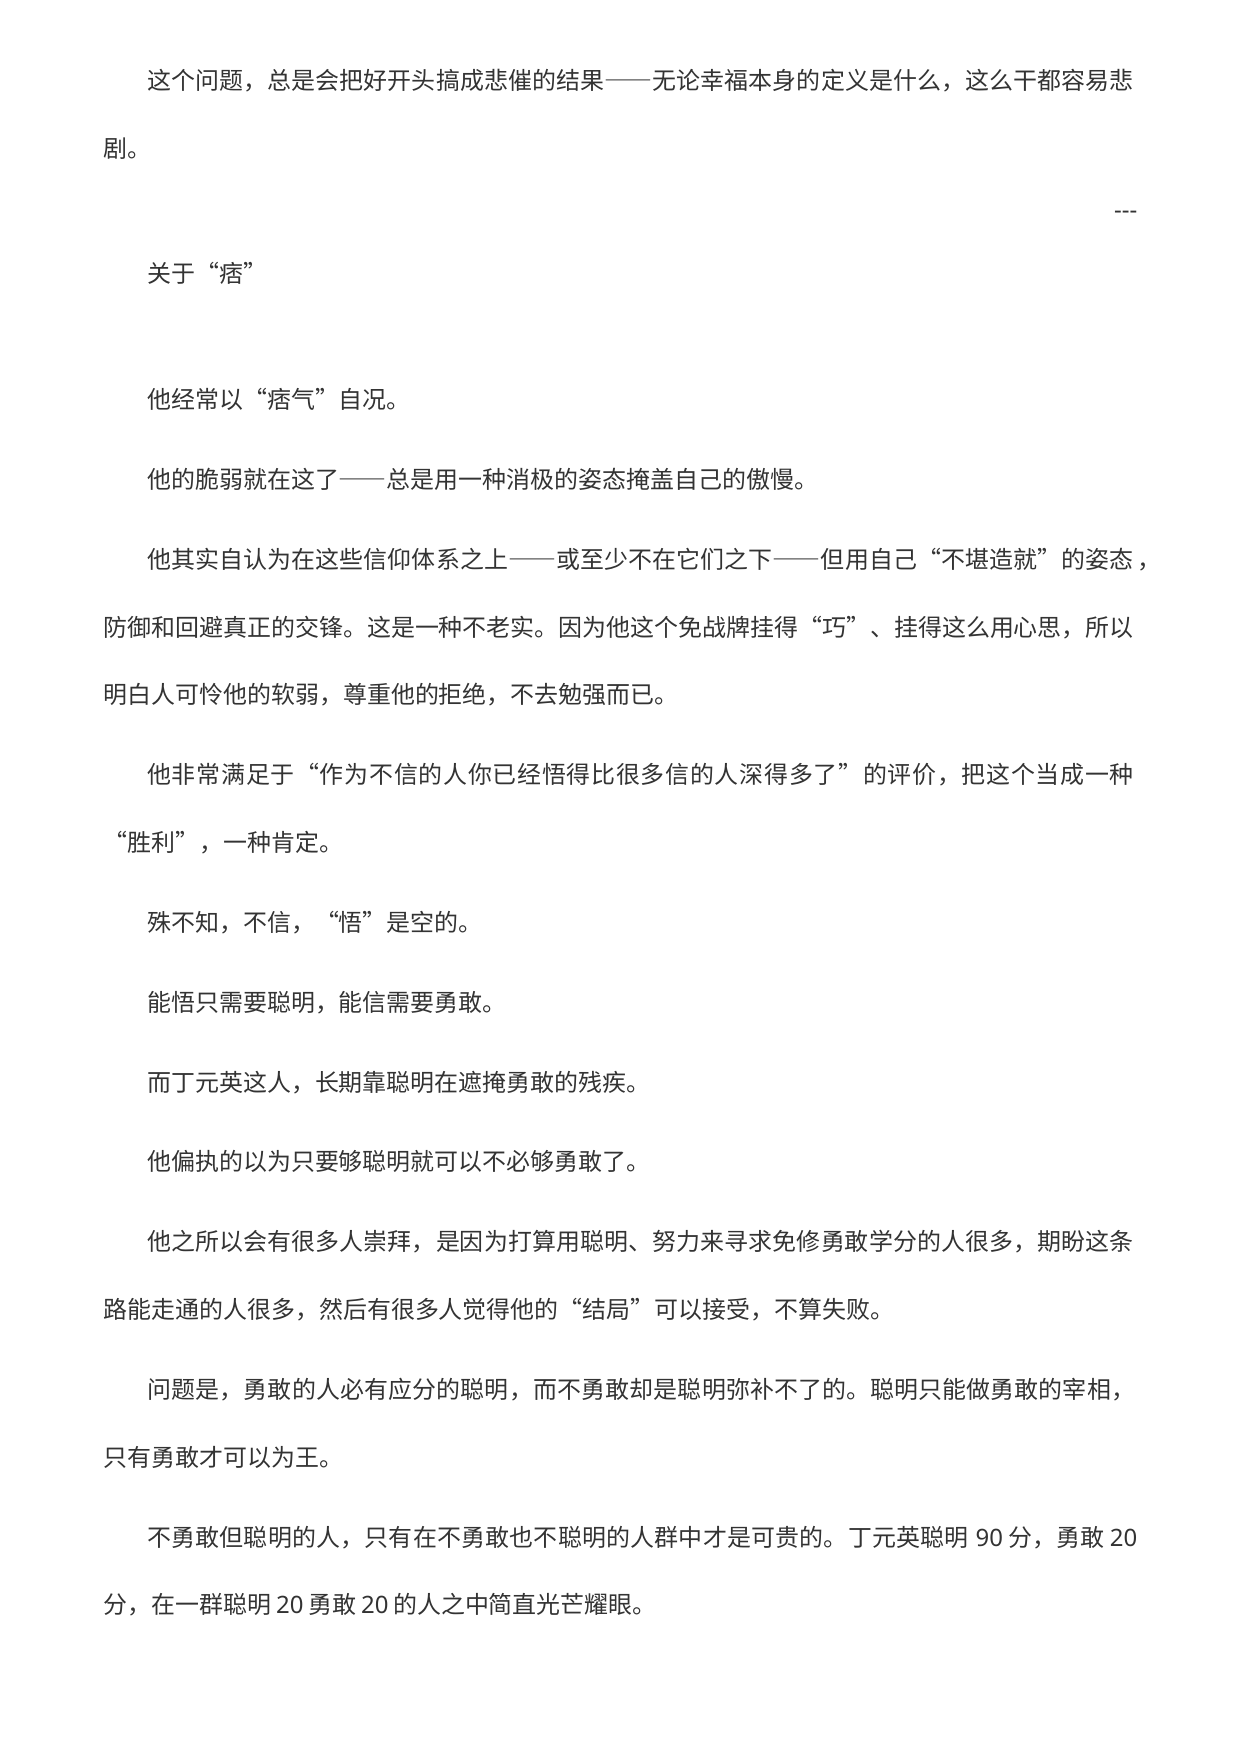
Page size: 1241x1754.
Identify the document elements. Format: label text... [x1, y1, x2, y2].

text 这个问题，总是会把好开头搞成悲催的结果——无论幸福本身的定义是什么，这么干都容易悲剧。 [103, 45, 1137, 181]
text 问题是，勇敢的人必有应分的聪明，而不勇敢却是聪明弥补不了的。聪明只能做勇敢的宰相，只有勇敢才可以为王。 [103, 1354, 1137, 1490]
text 关于“痞” [103, 238, 1137, 306]
text 而丁元英这人，长期靠聪明在遮掩勇敢的残疾。 [103, 1047, 1137, 1114]
text 他偏执的以为只要够聪明就可以不必够勇敢了。 [103, 1126, 1137, 1194]
text 他经常以“痞气”自况。 [103, 364, 1137, 432]
text 他的脆弱就在这了——总是用一种消极的姿态掩盖自己的傲慢。 [103, 444, 1137, 512]
text 他其实自认为在这些信仰体系之上——或至少不在它们之下——但用自己“不堪造就”的姿态，防御和回避真正的交锋。这是一种不老实。因为他这个免战牌挂得“巧”、挂得这么用心思，所以明白人可怜他的软弱，尊重他的拒绝，不去勉强而已。 [103, 524, 1137, 727]
text --- [103, 193, 1137, 227]
text 他非常满足于“作为不信的人你已经悟得比很多信的人深得多了”的评价，把这个当成一种“胜利”，一种肯定。 [103, 739, 1137, 875]
text 不勇敢但聪明的人，只有在不勇敢也不聪明的人群中才是可贵的。丁元英聪明90分，勇敢20分，在一群聪明20勇敢20的人之中简直光芒耀眼。 [103, 1502, 1137, 1637]
text 能悟只需要聪明，能信需要勇敢。 [103, 967, 1137, 1035]
text 殊不知，不信，“悟”是空的。 [103, 887, 1137, 955]
text 他之所以会有很多人崇拜，是因为打算用聪明、努力来寻求免修勇敢学分的人很多，期盼这条路能走通的人很多，然后有很多人觉得他的“结局”可以接受，不算失败。 [103, 1206, 1137, 1342]
